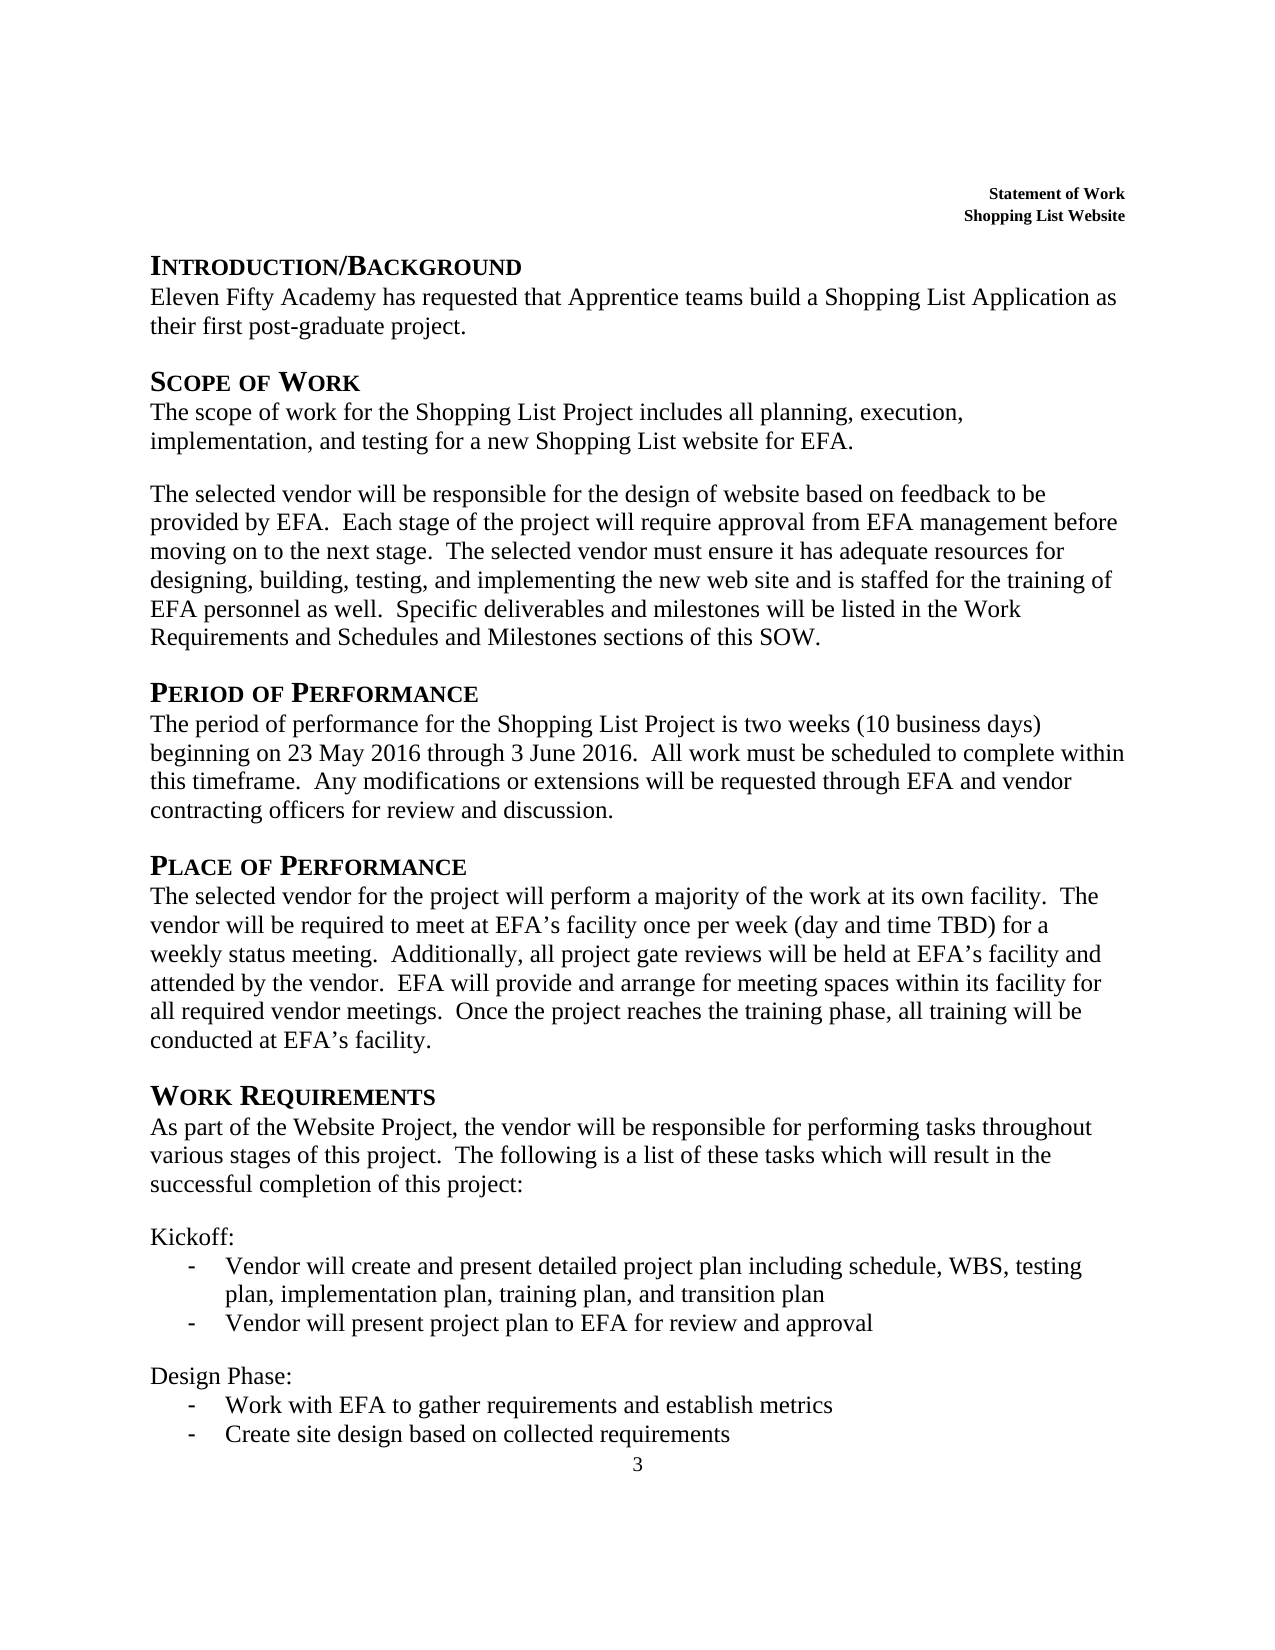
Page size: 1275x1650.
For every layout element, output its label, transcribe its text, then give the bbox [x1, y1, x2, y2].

text The period of performance for the Shopping List Project is two weeks (10 business days) beginning on 23 May 2016 through 3 June 2016. All work must be scheduled to complete within this timeframe. Any modifications or extensions will be requested through EFA and vendor contracting officers for review and discussion. [150, 709, 1125, 824]
text The selected vendor will be responsible for the design of website based on feedback to be provided by EFA. Each stage of the project will require approval from EFA management before moving on to the next stage. The selected vendor must ensure it has adequate resources for designing, building, testing, and implementing the new web site and is staffed for the training of EFA personnel as well. Specific deliverables and milestones will be listed in the Work Requirements and Schedules and Milestones sections of this SOW. [150, 479, 1125, 651]
text Eleven Fifty Academy has requested that Apprentice teams build a Shopping List Application as their first post-graduate project. [150, 282, 1125, 339]
text The selected vendor for the project will perform a majority of the work at its own facility. The vendor will be required to meet at EFA’s facility once per week (day and time TBD) for a weekly status meeting. Additionally, all project gate reviews will be held at EFA’s facility and attended by the vendor. EFA will provide and arrange for meeting spaces within its facility for all required vendor meetings. Once the project reaches the training phase, all training will be conducted at EFA’s facility. [150, 881, 1125, 1054]
text Kickoff: [150, 1222, 1125, 1251]
subtitle Period of Performance [150, 675, 1125, 709]
text The scope of work for the Shopping List Project includes all planning, execution, implementation, and testing for a new Shopping List website for EFA. [150, 397, 1125, 455]
subtitle Scope of Work [150, 364, 1125, 397]
list Create site design based on collected requirements [187, 1419, 1125, 1448]
subtitle Work Requirements [150, 1078, 1125, 1112]
text Design Phase: [150, 1361, 1125, 1390]
list Vendor will create and present detailed project plan including schedule, WBS, testing plan, implementation plan, training plan, and transition plan [187, 1251, 1125, 1308]
subtitle Place of Performance [150, 848, 1125, 881]
list Work with EFA to gather requirements and establish metrics [187, 1390, 1125, 1419]
subtitle Introduction/Background [150, 248, 1125, 282]
list Vendor will present project plan to EFA for review and approval [187, 1308, 1125, 1337]
text As part of the Website Project, the vendor will be responsible for performing tasks throughout various stages of this project. The following is a list of these tasks which will result in the successful completion of this project: [150, 1112, 1125, 1198]
